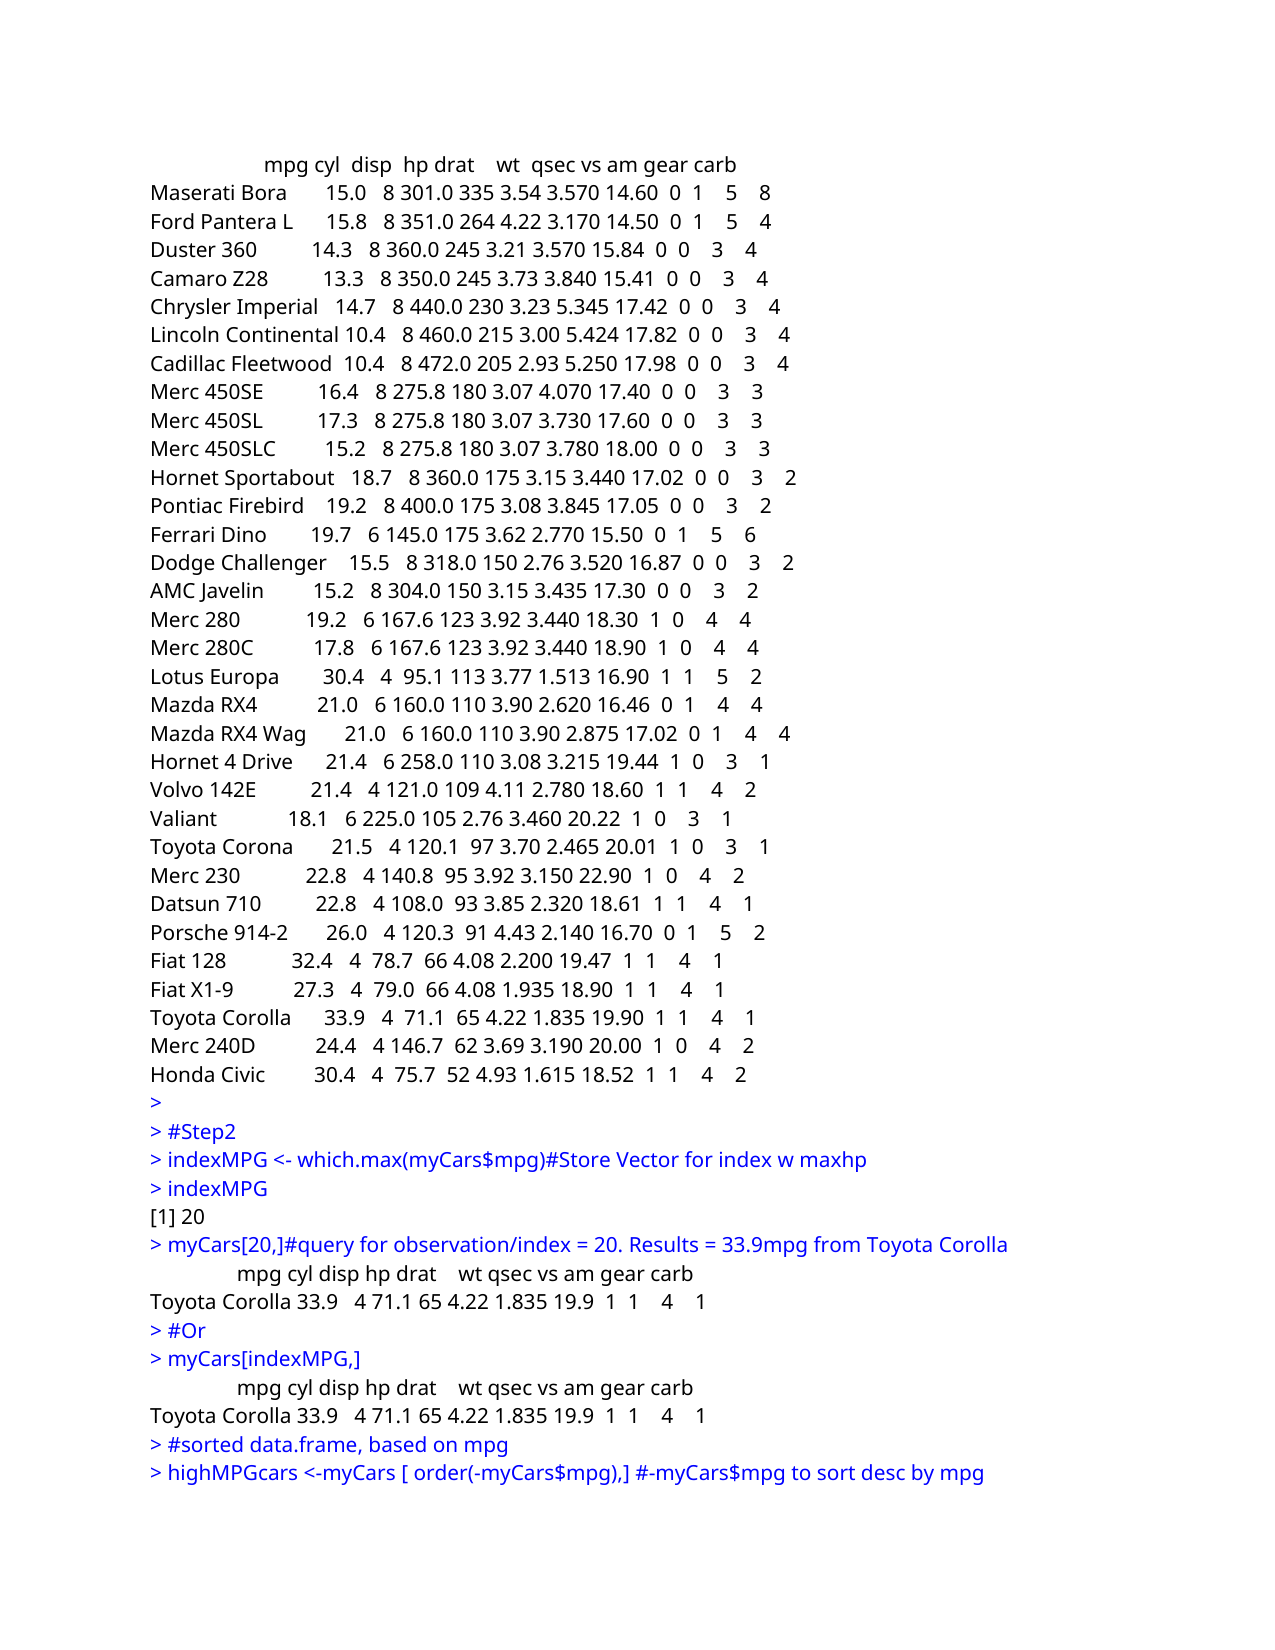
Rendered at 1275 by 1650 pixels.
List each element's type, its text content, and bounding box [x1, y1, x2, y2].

text Dodge Challenger 15.5 8 318.0 150 2.76 3.520 16.87 0 0 3 2 [150, 548, 1125, 577]
text Toyota Corolla 33.9 4 71.1 65 4.22 1.835 19.9 1 1 4 1 [150, 1287, 1125, 1316]
text Mazda RX4 21.0 6 160.0 110 3.90 2.620 16.46 0 1 4 4 [150, 690, 1125, 719]
text Toyota Corolla 33.9 4 71.1 65 4.22 1.835 19.90 1 1 4 1 [150, 1003, 1125, 1032]
text Fiat 128 32.4 4 78.7 66 4.08 2.200 19.47 1 1 4 1 [150, 946, 1125, 975]
text Datsun 710 22.8 4 108.0 93 3.85 2.320 18.61 1 1 4 1 [150, 889, 1125, 918]
text Lotus Europa 30.4 4 95.1 113 3.77 1.513 16.90 1 1 5 2 [150, 662, 1125, 690]
text Volvo 142E 21.4 4 121.0 109 4.11 2.780 18.60 1 1 4 2 [150, 776, 1125, 804]
text Hornet 4 Drive 21.4 6 258.0 110 3.08 3.215 19.44 1 0 3 1 [150, 747, 1125, 776]
text Ferrari Dino 19.7 6 145.0 175 3.62 2.770 15.50 0 1 5 6 [150, 520, 1125, 548]
text Mazda RX4 Wag 21.0 6 160.0 110 3.90 2.875 17.02 0 1 4 4 [150, 719, 1125, 747]
text Merc 230 22.8 4 140.8 95 3.92 3.150 22.90 1 0 4 2 [150, 861, 1125, 889]
text > #Or [150, 1316, 1125, 1344]
text Toyota Corolla 33.9 4 71.1 65 4.22 1.835 19.9 1 1 4 1 [150, 1401, 1125, 1430]
text > myCars[indexMPG,] [150, 1344, 1125, 1373]
text Chrysler Imperial 14.7 8 440.0 230 3.23 5.345 17.42 0 0 3 4 [150, 292, 1125, 321]
text AMC Javelin 15.2 8 304.0 150 3.15 3.435 17.30 0 0 3 2 [150, 577, 1125, 605]
text Fiat X1-9 27.3 4 79.0 66 4.08 1.935 18.90 1 1 4 1 [150, 975, 1125, 1003]
text Merc 450SLC 15.2 8 275.8 180 3.07 3.780 18.00 0 0 3 3 [150, 434, 1125, 463]
text Ford Pantera L 15.8 8 351.0 264 4.22 3.170 14.50 0 1 5 4 [150, 207, 1125, 235]
text > #Step2 [150, 1117, 1125, 1145]
text Cadillac Fleetwood 10.4 8 472.0 205 2.93 5.250 17.98 0 0 3 4 [150, 349, 1125, 377]
text mpg cyl disp hp drat wt qsec vs am gear carb [150, 1259, 1125, 1287]
text mpg cyl disp hp drat wt qsec vs am gear carb [150, 1373, 1125, 1401]
text Camaro Z28 13.3 8 350.0 245 3.73 3.840 15.41 0 0 3 4 [150, 264, 1125, 292]
text Toyota Corona 21.5 4 120.1 97 3.70 2.465 20.01 1 0 3 1 [150, 832, 1125, 861]
text Merc 450SE 16.4 8 275.8 180 3.07 4.070 17.40 0 0 3 3 [150, 377, 1125, 406]
text mpg cyl disp hp drat wt qsec vs am gear carb [150, 150, 1125, 178]
text Hornet Sportabout 18.7 8 360.0 175 3.15 3.440 17.02 0 0 3 2 [150, 463, 1125, 491]
text Merc 240D 24.4 4 146.7 62 3.69 3.190 20.00 1 0 4 2 [150, 1032, 1125, 1060]
text [1] 20 [150, 1202, 1125, 1231]
text Pontiac Firebird 19.2 8 400.0 175 3.08 3.845 17.05 0 0 3 2 [150, 491, 1125, 520]
text > indexMPG [150, 1174, 1125, 1202]
text Valiant 18.1 6 225.0 105 2.76 3.460 20.22 1 0 3 1 [150, 804, 1125, 832]
text Merc 280C 17.8 6 167.6 123 3.92 3.440 18.90 1 0 4 4 [150, 633, 1125, 662]
text > [150, 1088, 1125, 1117]
text Porsche 914-2 26.0 4 120.3 91 4.43 2.140 16.70 0 1 5 2 [150, 918, 1125, 946]
text Merc 280 19.2 6 167.6 123 3.92 3.440 18.30 1 0 4 4 [150, 605, 1125, 633]
text Duster 360 14.3 8 360.0 245 3.21 3.570 15.84 0 0 3 4 [150, 235, 1125, 264]
text > #sorted data.frame, based on mpg [150, 1430, 1125, 1458]
text Maserati Bora 15.0 8 301.0 335 3.54 3.570 14.60 0 1 5 8 [150, 178, 1125, 207]
text Lincoln Continental 10.4 8 460.0 215 3.00 5.424 17.82 0 0 3 4 [150, 321, 1125, 349]
text > highMPGcars <-myCars [ order(-myCars$mpg),] #-myCars$mpg to sort desc by mpg [150, 1458, 1125, 1487]
text Merc 450SL 17.3 8 275.8 180 3.07 3.730 17.60 0 0 3 3 [150, 406, 1125, 434]
text > indexMPG <- which.max(myCars$mpg)#Store Vector for index w maxhp [150, 1145, 1125, 1174]
text Honda Civic 30.4 4 75.7 52 4.93 1.615 18.52 1 1 4 2 [150, 1060, 1125, 1088]
text > myCars[20,]#query for observation/index = 20. Results = 33.9mpg from Toyota Corolla [150, 1231, 1125, 1259]
